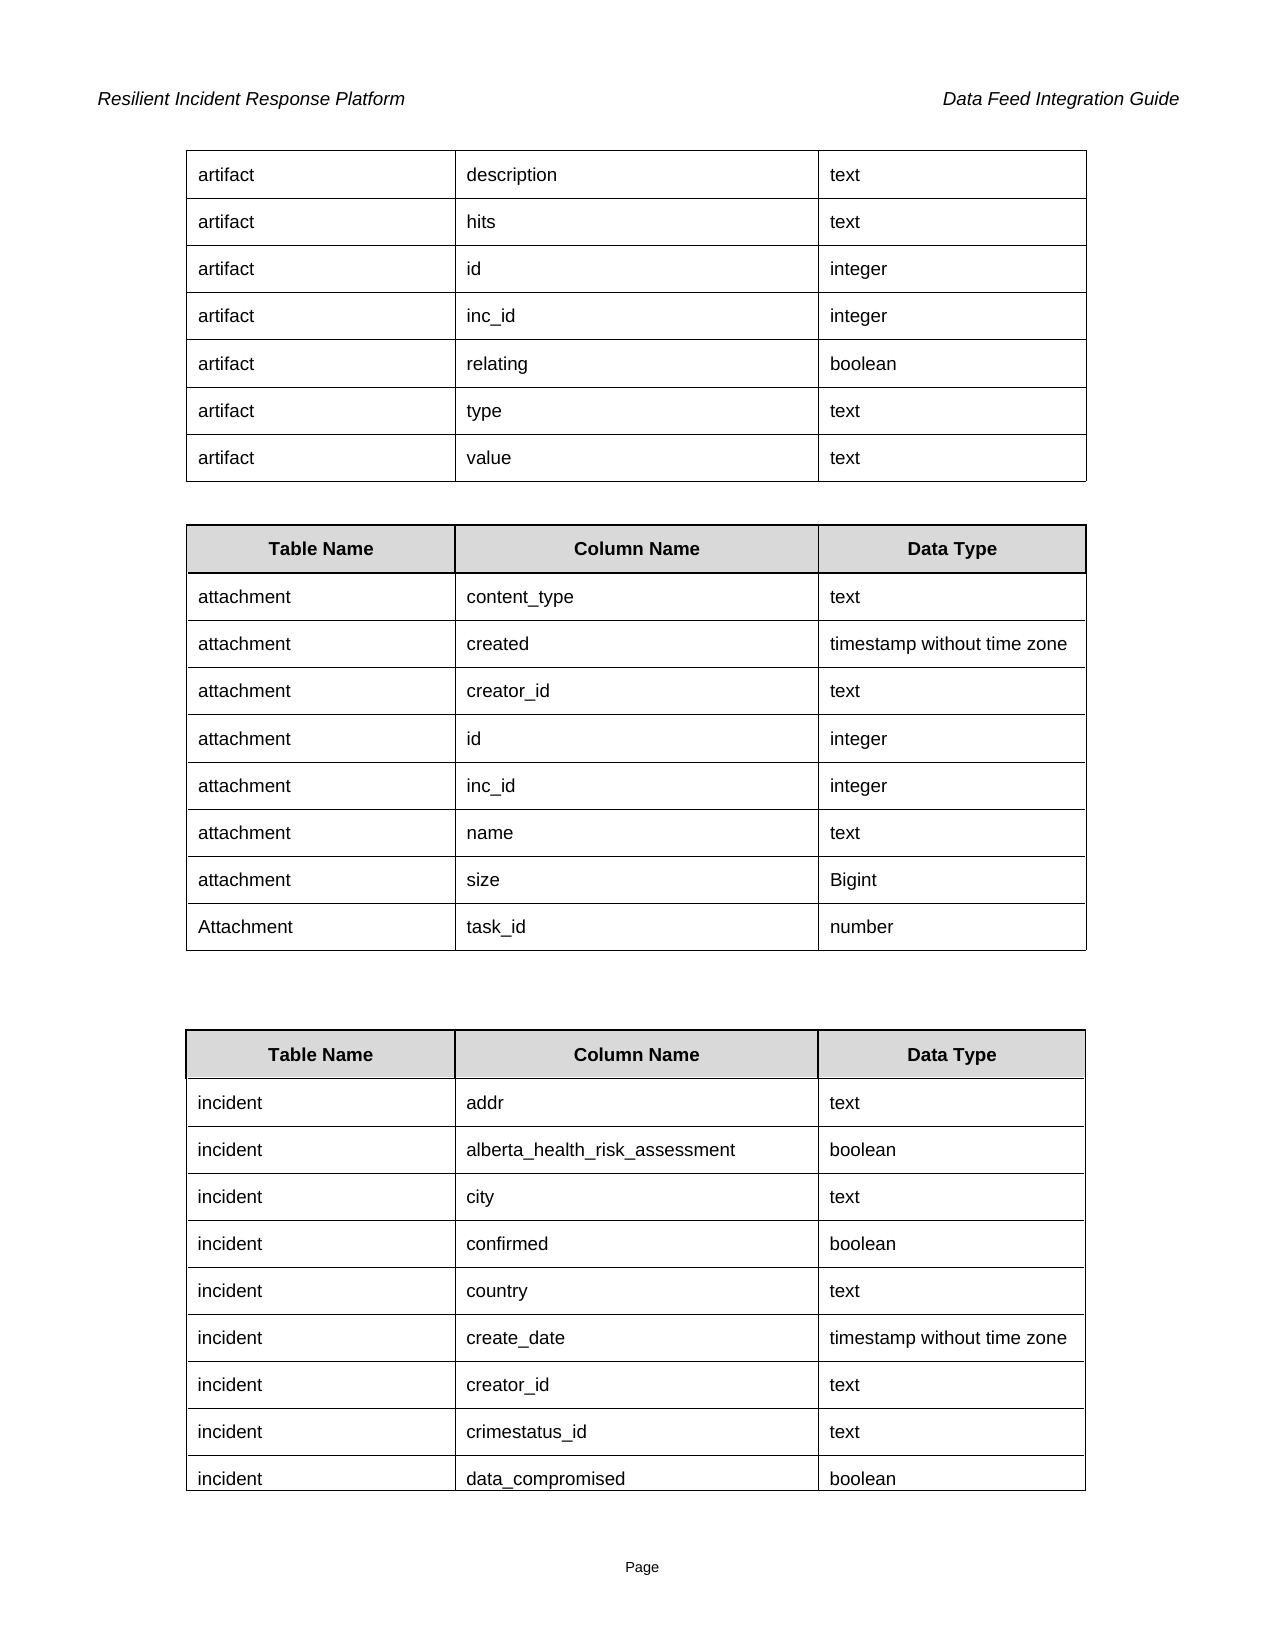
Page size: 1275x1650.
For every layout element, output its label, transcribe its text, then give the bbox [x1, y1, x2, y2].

table_cell text [819, 574, 1086, 620]
table_cell task_id [456, 904, 818, 950]
table_cell artifact [187, 340, 455, 386]
table_cell attachment [187, 809, 455, 856]
table_header Data Type [819, 1031, 1085, 1077]
table_cell incident [187, 1221, 455, 1267]
table_cell attachment [187, 856, 455, 903]
table_cell artifact [187, 246, 455, 292]
table_header Column Name [456, 526, 818, 572]
table_cell incident [187, 1174, 455, 1220]
table_cell size [456, 857, 818, 903]
table_cell country [456, 1268, 818, 1314]
table_cell incident [187, 1079, 455, 1126]
table_cell incident [187, 1268, 455, 1314]
table_header Table Name [187, 526, 454, 572]
table_cell attachment [187, 714, 455, 761]
table_cell value [456, 435, 818, 481]
table_cell integer [819, 761, 1086, 808]
table_cell text [819, 151, 1086, 198]
table_cell boolean [819, 1220, 1085, 1267]
table_cell timestamp without time zone [819, 1314, 1085, 1361]
table_cell inc_id [456, 763, 818, 808]
table_cell text [819, 1267, 1085, 1314]
table_cell incident [187, 1127, 455, 1173]
table_cell data_compromised [456, 1456, 818, 1490]
table_cell type [456, 388, 818, 433]
table_cell attachment [187, 667, 455, 714]
table_cell name [456, 810, 818, 856]
table_cell description [456, 151, 818, 198]
table_cell incident [187, 1409, 455, 1455]
table_cell created [456, 621, 818, 667]
table_cell creator_id [456, 1362, 818, 1408]
table_cell id [456, 715, 818, 761]
table_header Table Name [187, 1031, 454, 1077]
table_cell id [456, 246, 818, 292]
table_cell relating [456, 340, 818, 386]
table_cell text [819, 1408, 1085, 1455]
table_cell text [819, 1173, 1085, 1220]
table_cell artifact [187, 151, 455, 198]
table_header Data Type [819, 526, 1085, 572]
table_cell artifact [187, 435, 455, 481]
table_cell artifact [187, 199, 455, 245]
table_cell crimestatus_id [456, 1409, 818, 1455]
table_cell text [819, 1361, 1085, 1408]
table_cell boolean [819, 1455, 1085, 1490]
table_cell integer [819, 246, 1086, 292]
table_cell content_type [456, 574, 818, 620]
table_cell incident [187, 1362, 455, 1408]
table_cell text [819, 388, 1086, 433]
table_cell create_date [456, 1315, 818, 1361]
table_cell alberta_health_risk_assessment [456, 1127, 818, 1173]
table_cell artifact [187, 388, 455, 433]
table_cell confirmed [456, 1221, 818, 1267]
table_cell Bigint [819, 856, 1086, 903]
table_cell boolean [819, 1126, 1085, 1173]
table_cell text [819, 1078, 1085, 1126]
table_cell text [819, 199, 1086, 245]
table_cell hits [456, 199, 818, 245]
table_cell text [819, 809, 1086, 856]
table_cell inc_id [456, 293, 818, 339]
table_cell attachment [187, 620, 455, 667]
table_cell boolean [819, 340, 1086, 386]
table_cell timestamp without time zone [819, 620, 1086, 667]
table_cell integer [819, 714, 1086, 761]
table_header Column Name [456, 1031, 817, 1077]
table_cell number [819, 903, 1086, 950]
table_cell attachment [187, 761, 455, 808]
table_cell attachment [187, 572, 455, 620]
table_cell text [819, 435, 1086, 481]
table_cell integer [819, 293, 1086, 339]
table_cell addr [456, 1079, 818, 1126]
table_cell city [456, 1174, 818, 1220]
table_cell creator_id [456, 668, 818, 714]
table_cell incident [187, 1456, 455, 1490]
table_cell Attachment [187, 903, 455, 950]
table_cell incident [187, 1315, 455, 1361]
table_cell artifact [187, 293, 455, 339]
table_cell text [819, 667, 1086, 714]
